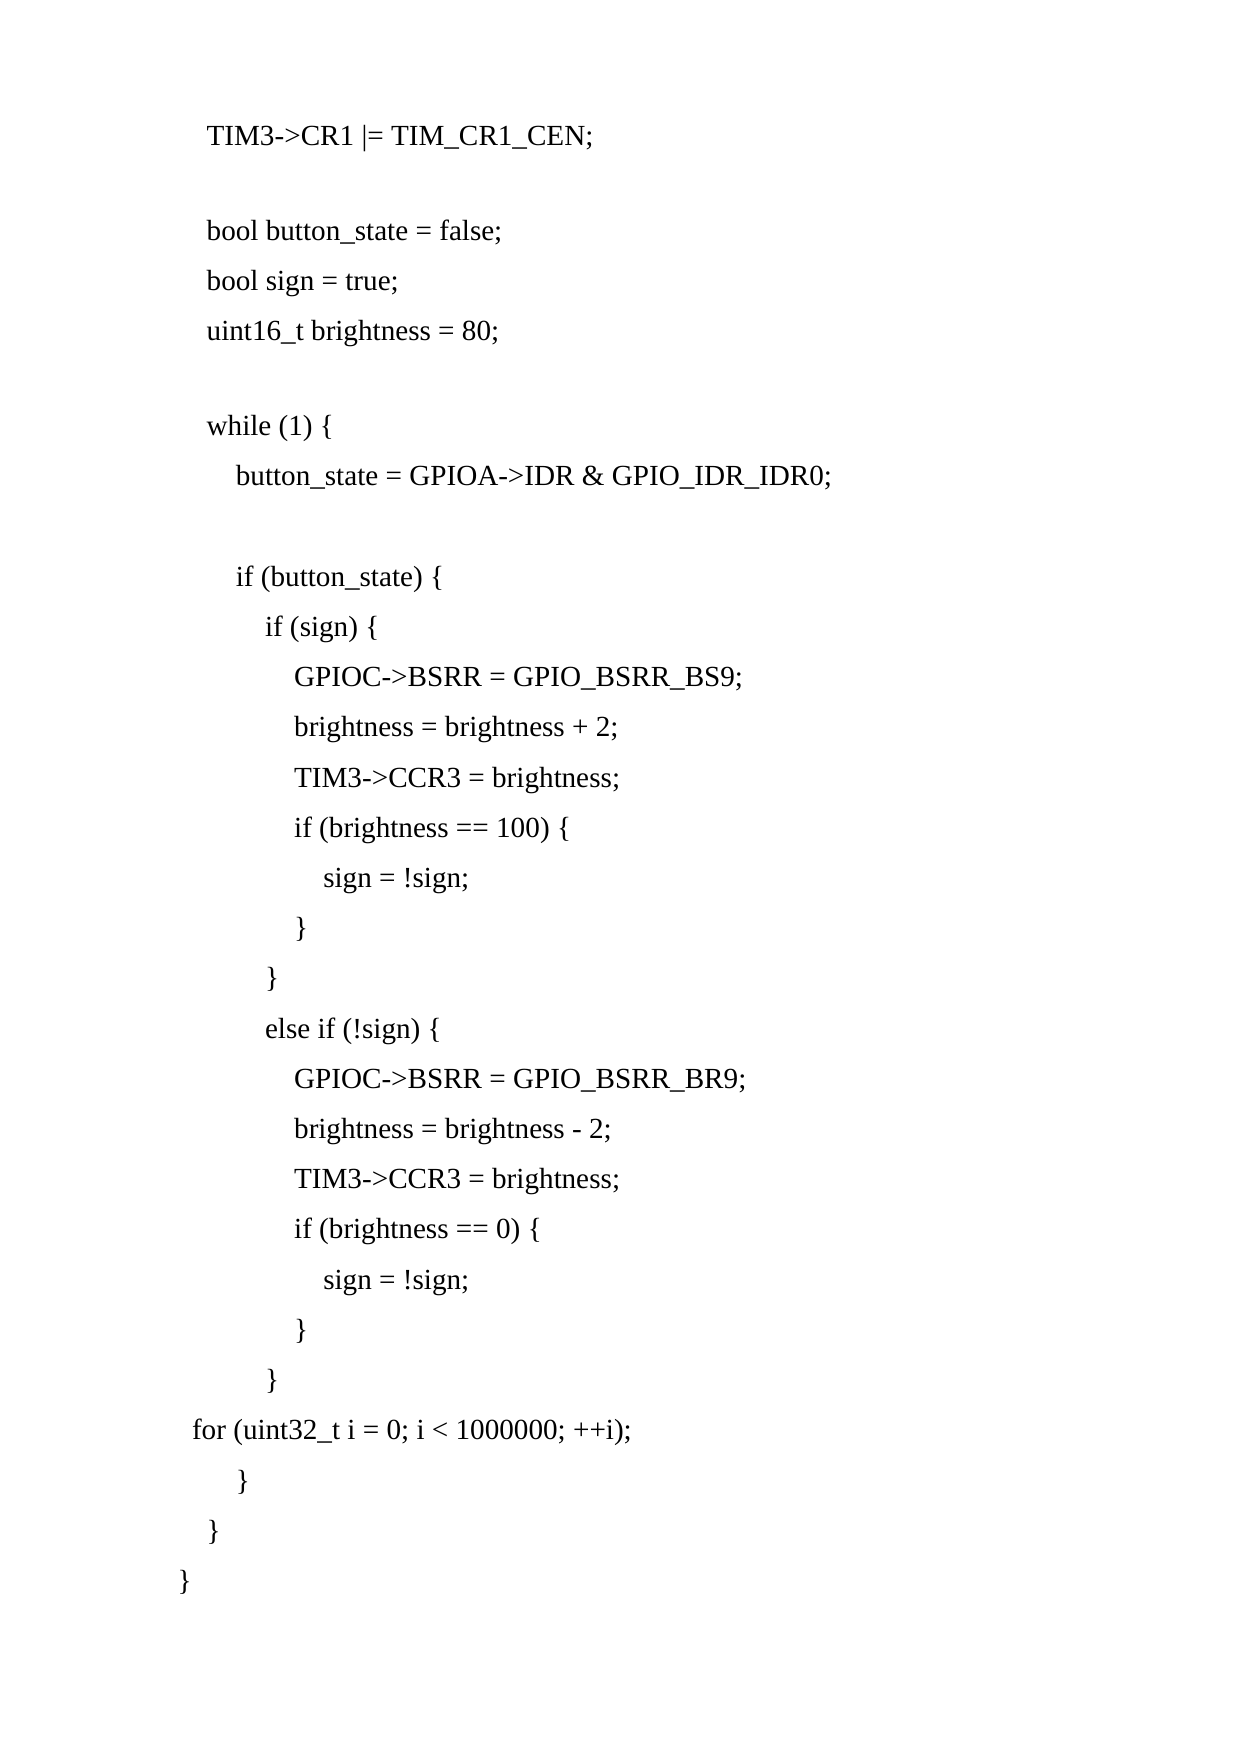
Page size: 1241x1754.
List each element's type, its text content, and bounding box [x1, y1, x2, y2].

text } [177, 1362, 1152, 1396]
text TIM3->CCR3 = brightness; [177, 1161, 1152, 1195]
text } [177, 1513, 1152, 1546]
text brightness = brightness + 2; [177, 709, 1152, 743]
text brightness = brightness - 2; [177, 1111, 1152, 1145]
text sign = !sign; [177, 1262, 1152, 1295]
text TIM3->CCR3 = brightness; [177, 760, 1152, 793]
text } [177, 1563, 1152, 1597]
text } [177, 910, 1152, 944]
text } [177, 1312, 1152, 1346]
text uint16_t brightness = 80; [177, 313, 1152, 347]
text GPIOC->BSRR = GPIO_BSRR_BR9; [177, 1061, 1152, 1094]
text if (brightness == 100) { [177, 810, 1152, 843]
text TIM3->CR1 |= TIM_CR1_CEN; [177, 118, 1152, 152]
text bool button_state = false; [177, 213, 1152, 247]
text } [177, 1463, 1152, 1496]
text for (uint32_t i = 0; i < 1000000; ++i); [177, 1412, 1152, 1446]
text else if (!sign) { [177, 1011, 1152, 1044]
text if (button_state) { [177, 559, 1152, 592]
text bool sign = true; [177, 263, 1152, 297]
text if (sign) { [177, 609, 1152, 643]
text } [177, 961, 1152, 994]
text GPIOC->BSRR = GPIO_BSRR_BS9; [177, 659, 1152, 693]
text if (brightness == 0) { [177, 1212, 1152, 1245]
text while (1) { [177, 408, 1152, 442]
text sign = !sign; [177, 860, 1152, 894]
text button_state = GPIOA->IDR & GPIO_IDR_IDR0; [177, 458, 1152, 492]
